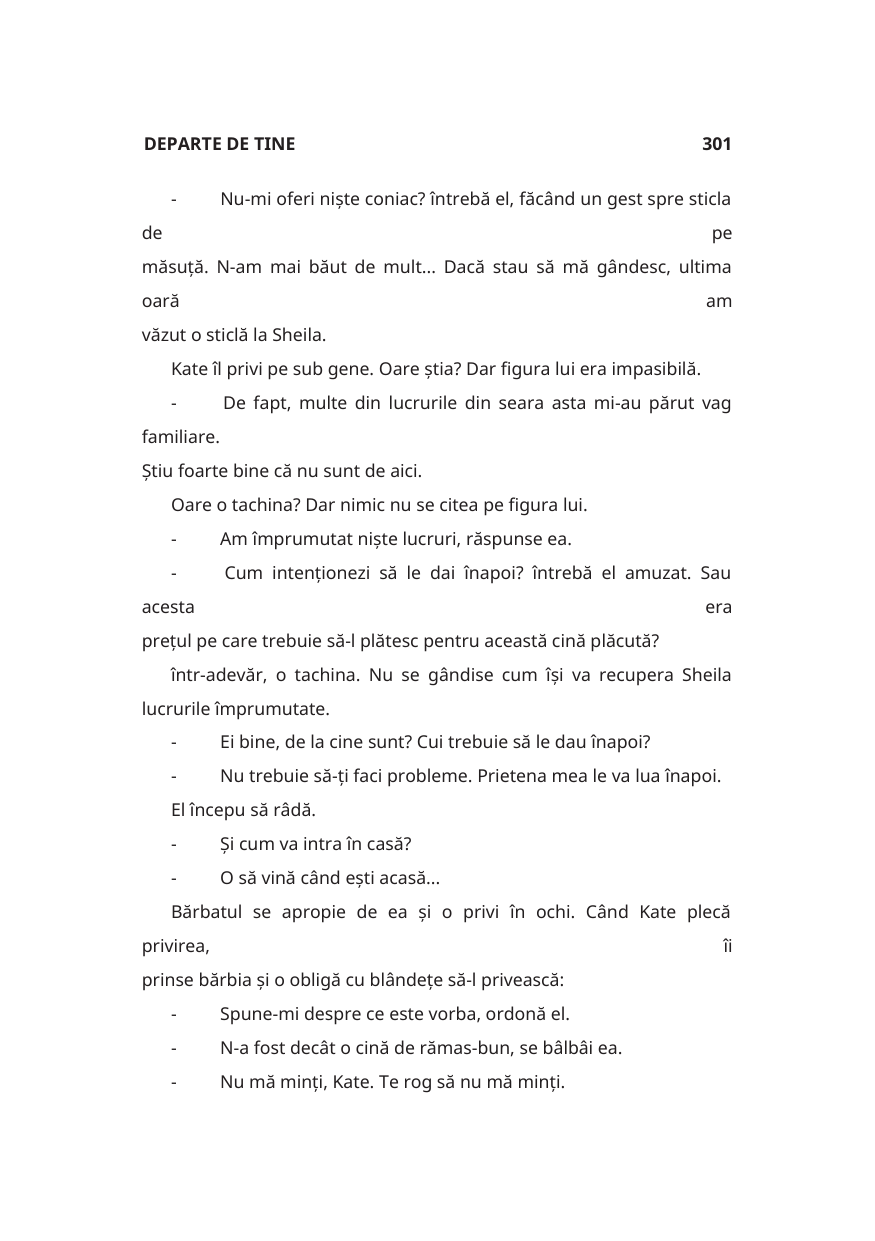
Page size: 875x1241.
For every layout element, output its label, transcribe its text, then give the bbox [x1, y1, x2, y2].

text Kate îl privi pe sub gene. Oare ştia? Dar figura lui era impasibilă. [142, 348, 734, 382]
list Spune-mi despre ce este vorba, ordonă el. [142, 993, 734, 1027]
list N-a fost decât o cină de rămas-bun, se bâlbâi ea. [142, 1027, 734, 1061]
list Cum intenţionezi să le dai înapoi? întrebă el amuzat. Sau acesta era preţul pe care trebuie să-l plătesc pentru această cină plăcută? [142, 552, 732, 654]
text Oare o tachina? Dar nimic nu se citea pe figura lui. [142, 484, 734, 518]
list Ei bine, de la cine sunt? Cui trebuie să le dau înapoi? [142, 722, 734, 756]
text într-adevăr, o tachina. Nu se gândise cum îşi va recupera Sheila lucrurile împrumutate. [142, 654, 732, 722]
list O să vină când eşti acasă... [142, 858, 734, 892]
list Nu mă minţi, Kate. Te rog să nu mă minţi. [142, 1061, 734, 1095]
list De fapt, multe din lucrurile din seara asta mi-au părut vag familiare. Ştiu foarte bine că nu sunt de aici. [142, 382, 732, 484]
list Şi cum va intra în casă? [142, 824, 734, 858]
list Am împrumutat nişte lucruri, răspunse ea. [142, 518, 734, 552]
list Nu-mi oferi nişte coniac? întrebă el, făcând un gest spre sticla de pe măsuţă. N-am mai băut de mult... Dacă stau să mă gândesc, ultima oară am văzut o sticlă la Sheila. [142, 178, 732, 348]
text El începu să râdă. [142, 790, 734, 824]
text Bărbatul se apropie de ea şi o privi în ochi. Când Kate plecă privirea, îi prinse bărbia şi o obligă cu blândeţe să-l privească: [142, 892, 732, 993]
list Nu trebuie să-ţi faci probleme. Prietena mea le va lua înapoi. [142, 756, 734, 790]
